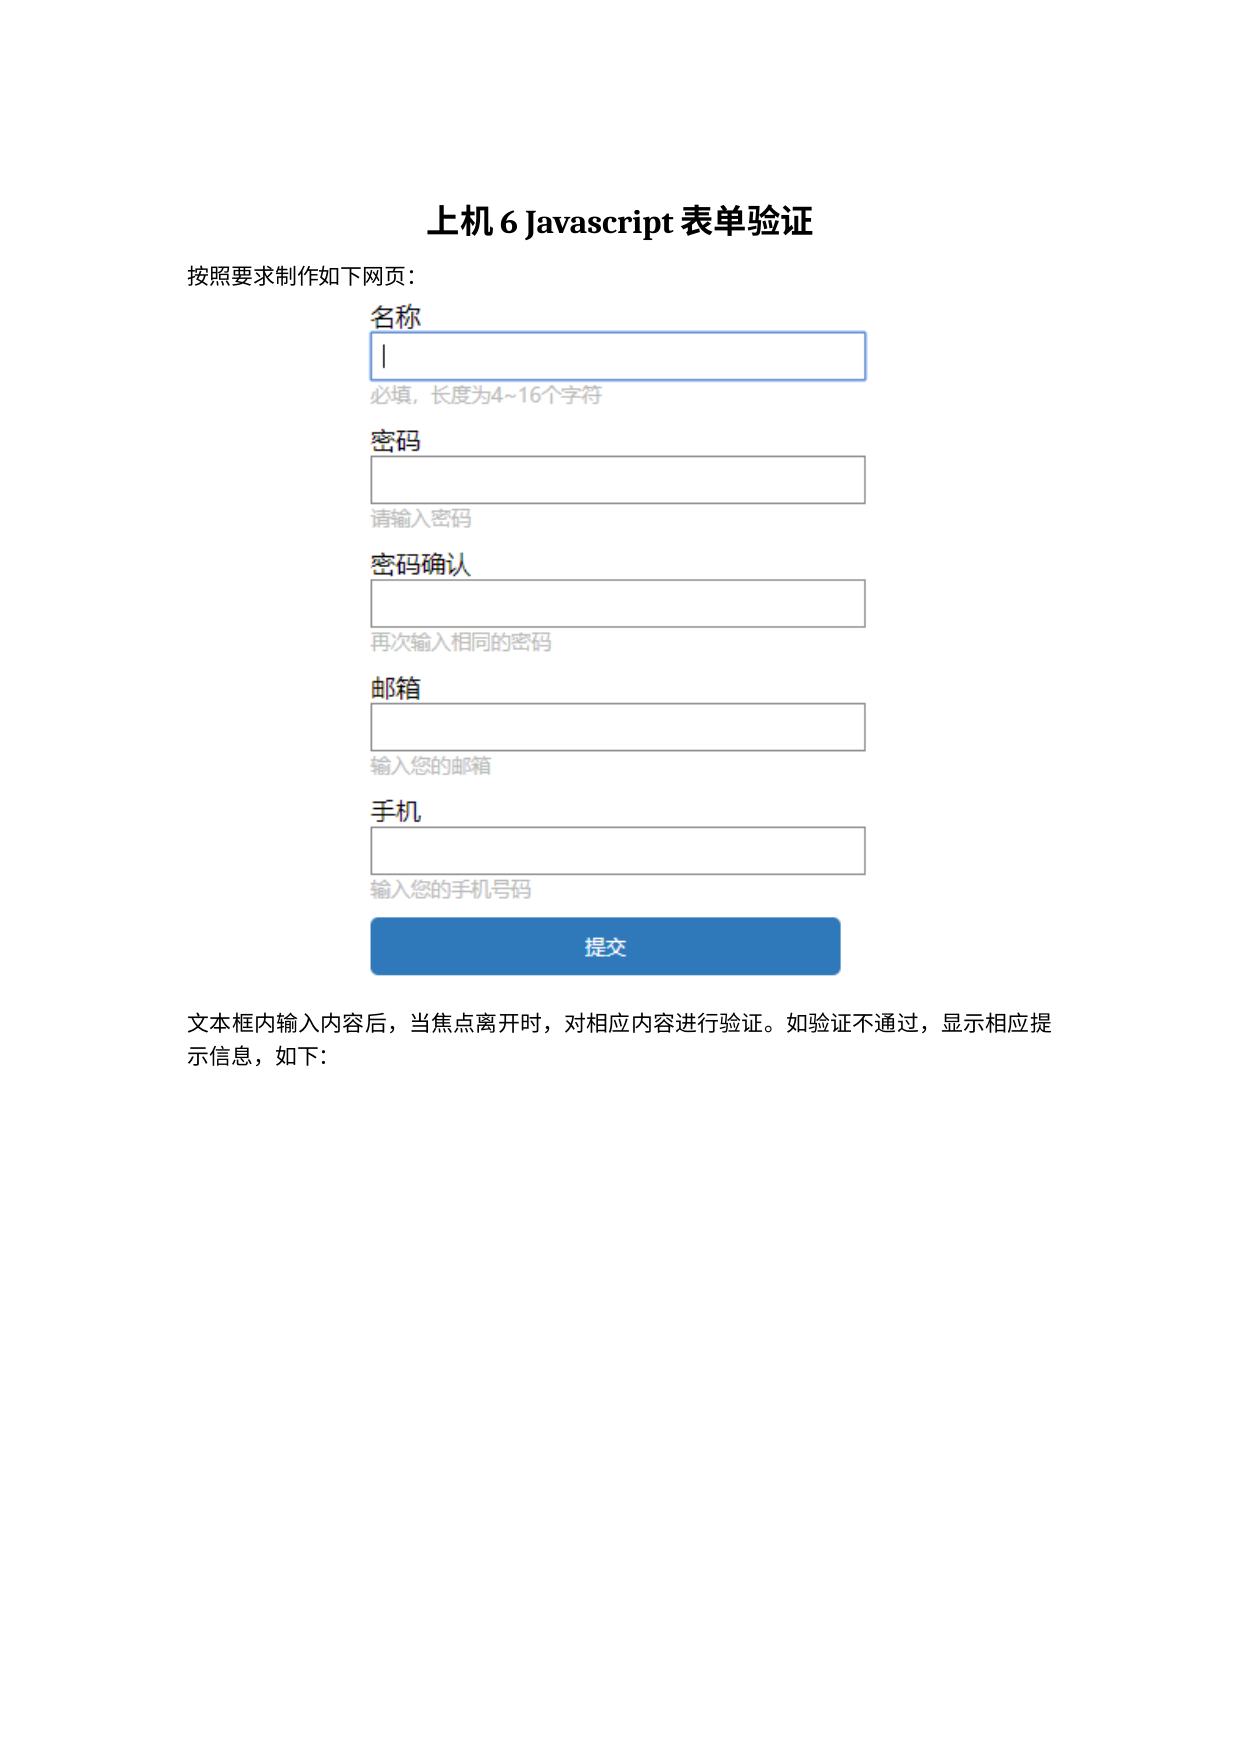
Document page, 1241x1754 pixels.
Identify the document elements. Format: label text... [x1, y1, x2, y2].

list 文本框内输入内容后，当焦点离开时，对相应内容进行验证。如验证不通过，显示相应提示信息，如下： [187, 1006, 1053, 1071]
picture [317, 290, 924, 988]
text 按照要求制作如下网页： [187, 258, 1053, 291]
title 上机6 Javascript表单验证 [187, 187, 1053, 252]
